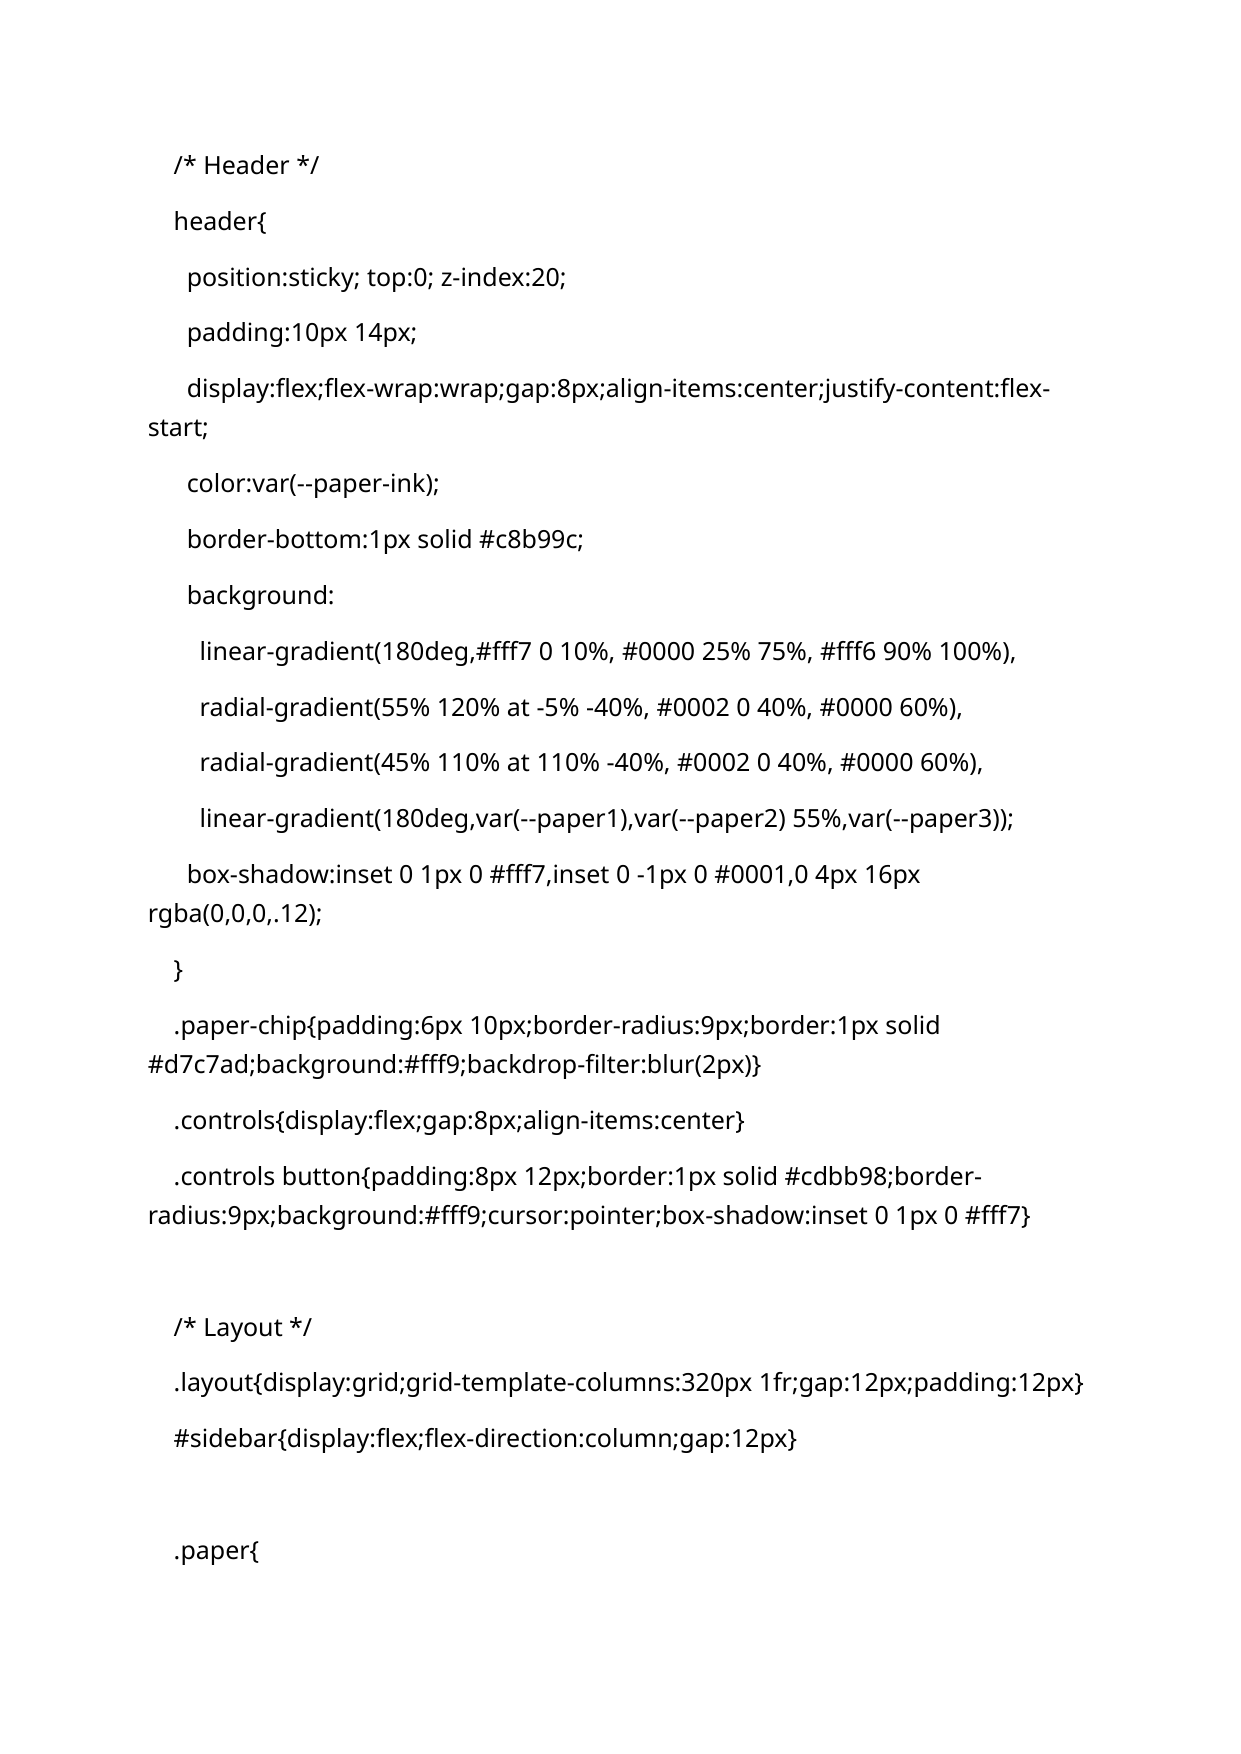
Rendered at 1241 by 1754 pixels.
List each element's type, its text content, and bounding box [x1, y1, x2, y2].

text /* Layout */ [148, 1309, 1093, 1343]
text header{ [148, 203, 1093, 237]
text } [148, 952, 1093, 986]
text position:sticky; top:0; z-index:20; [148, 259, 1093, 293]
text /* Header */ [148, 148, 1093, 182]
text background: [148, 578, 1093, 612]
text box-shadow:inset 0 1px 0 #fff7,inset 0 -1px 0 #0001,0 4px 16px rgba(0,0,0,.12); [148, 857, 1093, 930]
text .paper-chip{padding:6px 10px;border-radius:9px;border:1px solid #d7c7ad;background:#fff9;backdrop-filter:blur(2px)} [148, 1008, 1093, 1081]
text radial-gradient(45% 110% at 110% -40%, #0002 0 40%, #0000 60%), [148, 745, 1093, 779]
text radial-gradient(55% 120% at -5% -40%, #0002 0 40%, #0000 60%), [148, 689, 1093, 723]
text #sidebar{display:flex;flex-direction:column;gap:12px} [148, 1421, 1093, 1455]
text padding:10px 14px; [148, 315, 1093, 349]
text color:var(--paper-ink); [148, 466, 1093, 500]
text .paper{ [148, 1533, 1093, 1567]
text linear-gradient(180deg,#fff7 0 10%, #0000 25% 75%, #fff6 90% 100%), [148, 633, 1093, 667]
text .controls button{padding:8px 12px;border:1px solid #cdbb98;border-radius:9px;background:#fff9;cursor:pointer;box-shadow:inset 0 1px 0 #fff7} [148, 1158, 1093, 1232]
text border-bottom:1px solid #c8b99c; [148, 522, 1093, 556]
text .layout{display:grid;grid-template-columns:320px 1fr;gap:12px;padding:12px} [148, 1365, 1093, 1399]
text .controls{display:flex;gap:8px;align-items:center} [148, 1103, 1093, 1137]
text linear-gradient(180deg,var(--paper1),var(--paper2) 55%,var(--paper3)); [148, 801, 1093, 835]
text display:flex;flex-wrap:wrap;gap:8px;align-items:center;justify-content:flex-start; [148, 371, 1093, 444]
